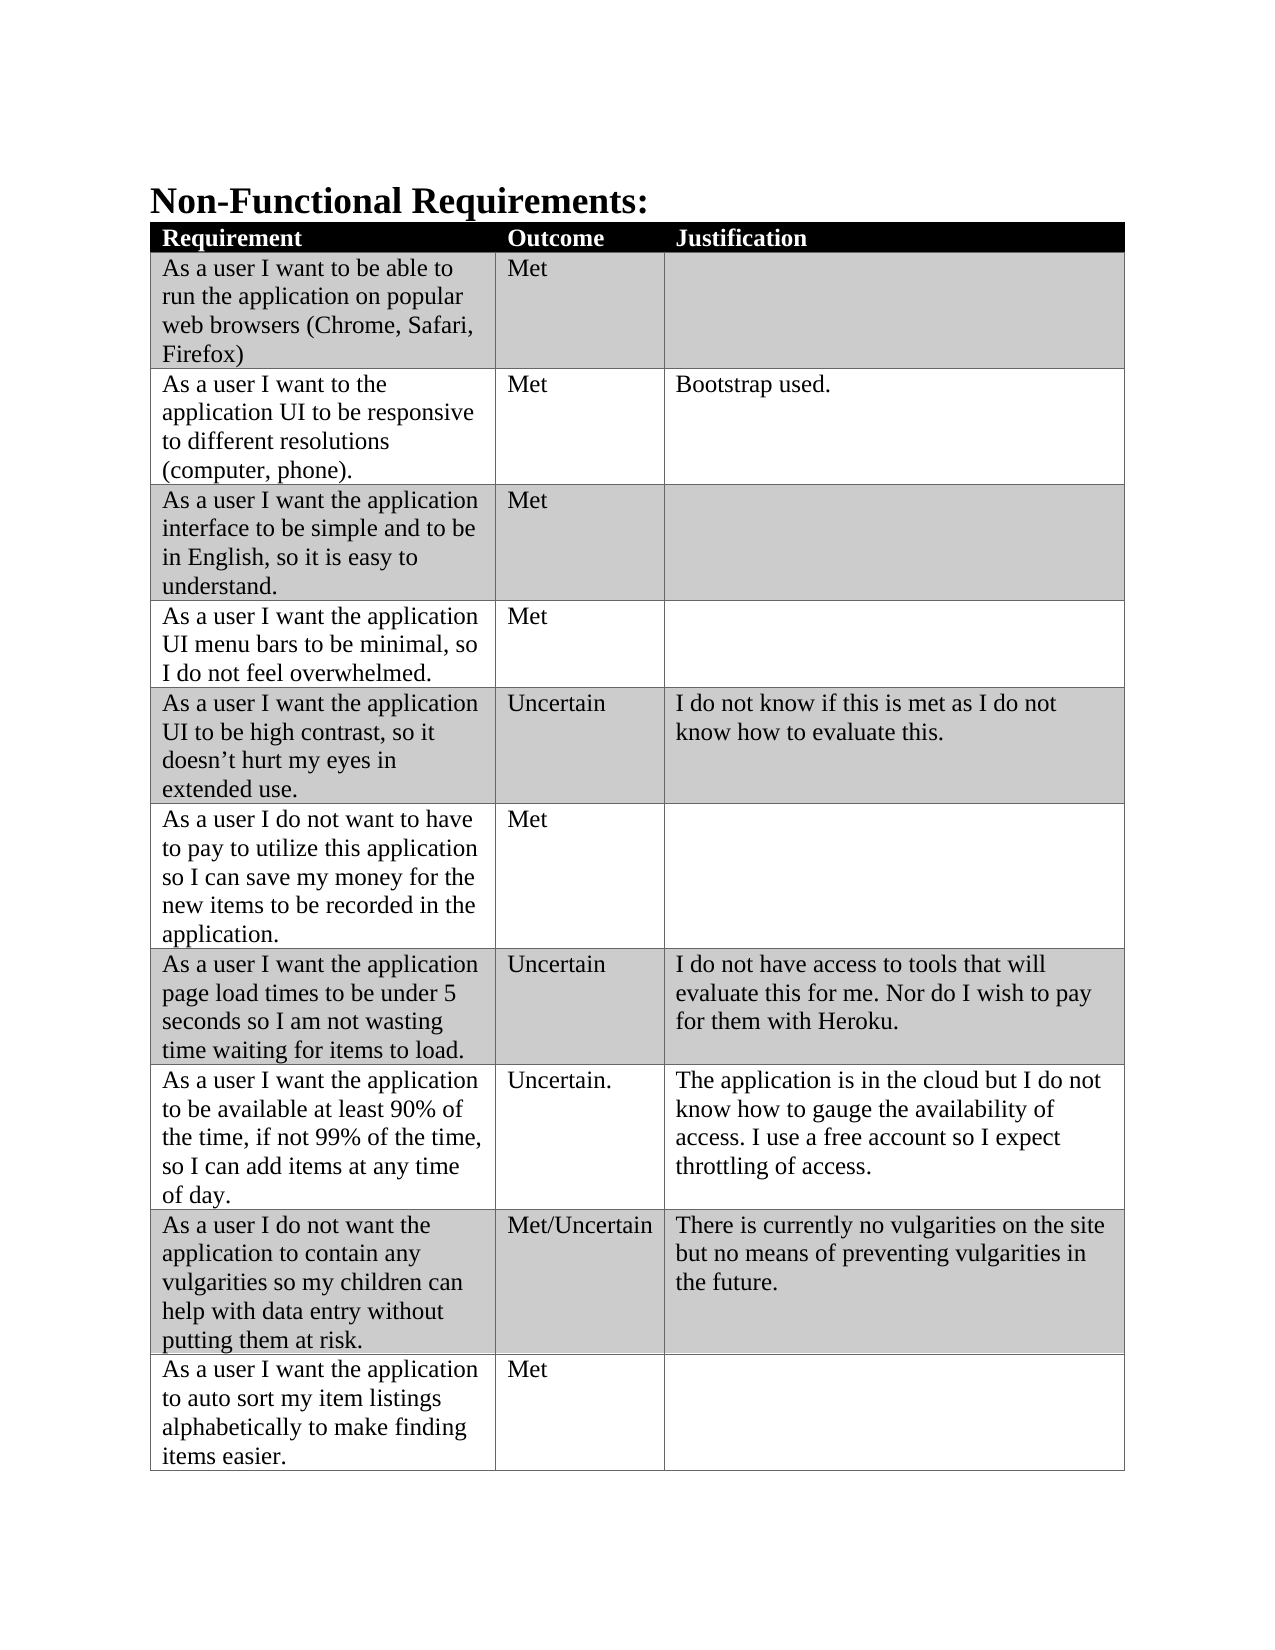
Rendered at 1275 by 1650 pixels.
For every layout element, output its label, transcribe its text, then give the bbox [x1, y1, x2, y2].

table_header Requirement [151, 223, 495, 252]
table_cell The application is in the cloud but I do not know how to gauge the availability of access. I use a free account so I expect throttling of access. [665, 1065, 1124, 1209]
table_cell [665, 485, 1124, 600]
table_cell Met/Uncertain [496, 1210, 664, 1353]
table_cell As a user I want the application to auto sort my item listings alphabetically to make finding items easier. [151, 1355, 495, 1469]
table_cell Met [496, 804, 664, 948]
table_cell As a user I want the application interface to be simple and to be in English, so it is easy to understand. [151, 485, 495, 600]
table_cell As a user I want to be able to run the application on popular web browsers (Chrome, Safari, Firefox) [151, 253, 495, 368]
table_cell Bootstrap used. [665, 369, 1124, 484]
table_cell Uncertain [496, 949, 664, 1064]
table_cell As a user I do not want the application to contain any vulgarities so my children can help with data entry without putting them at risk. [151, 1210, 495, 1353]
table_cell Met [496, 1355, 664, 1469]
table_cell Uncertain [496, 688, 664, 803]
table_cell There is currently no vulgarities on the site but no means of preventing vulgarities in the future. [665, 1210, 1124, 1353]
table_cell As a user I want to the application UI to be responsive to different resolutions (computer, phone). [151, 369, 495, 484]
table_cell Met [496, 601, 664, 687]
text Non-Functional Requirements: [150, 179, 1125, 222]
table_cell As a user I want the application to be available at least 90% of the time, if not 99% of the time, so I can add items at any time of day. [151, 1065, 495, 1209]
table_cell Uncertain. [496, 1065, 664, 1209]
table_header Justification [665, 223, 1124, 252]
table_header Outcome [496, 223, 664, 252]
table_cell [665, 601, 1124, 687]
table_cell As a user I want the application UI to be high contrast, so it doesn’t hurt my eyes in extended use. [151, 688, 495, 803]
table_cell Met [496, 253, 664, 368]
table_cell I do not have access to tools that will evaluate this for me. Nor do I wish to pay for them with Heroku. [665, 949, 1124, 1064]
table_cell [665, 1355, 1124, 1469]
table_cell [665, 804, 1124, 948]
table_cell As a user I do not want to have to pay to utilize this application so I can save my money for the new items to be recorded in the application. [151, 804, 495, 948]
table_cell [665, 253, 1124, 368]
table_cell Met [496, 369, 664, 484]
table_cell Met [496, 485, 664, 600]
table_cell As a user I want the application UI menu bars to be minimal, so I do not feel overwhelmed. [151, 601, 495, 687]
table_cell As a user I want the application page load times to be under 5 seconds so I am not wasting time waiting for items to load. [151, 949, 495, 1064]
table_cell I do not know if this is met as I do not know how to evaluate this. [665, 688, 1124, 803]
